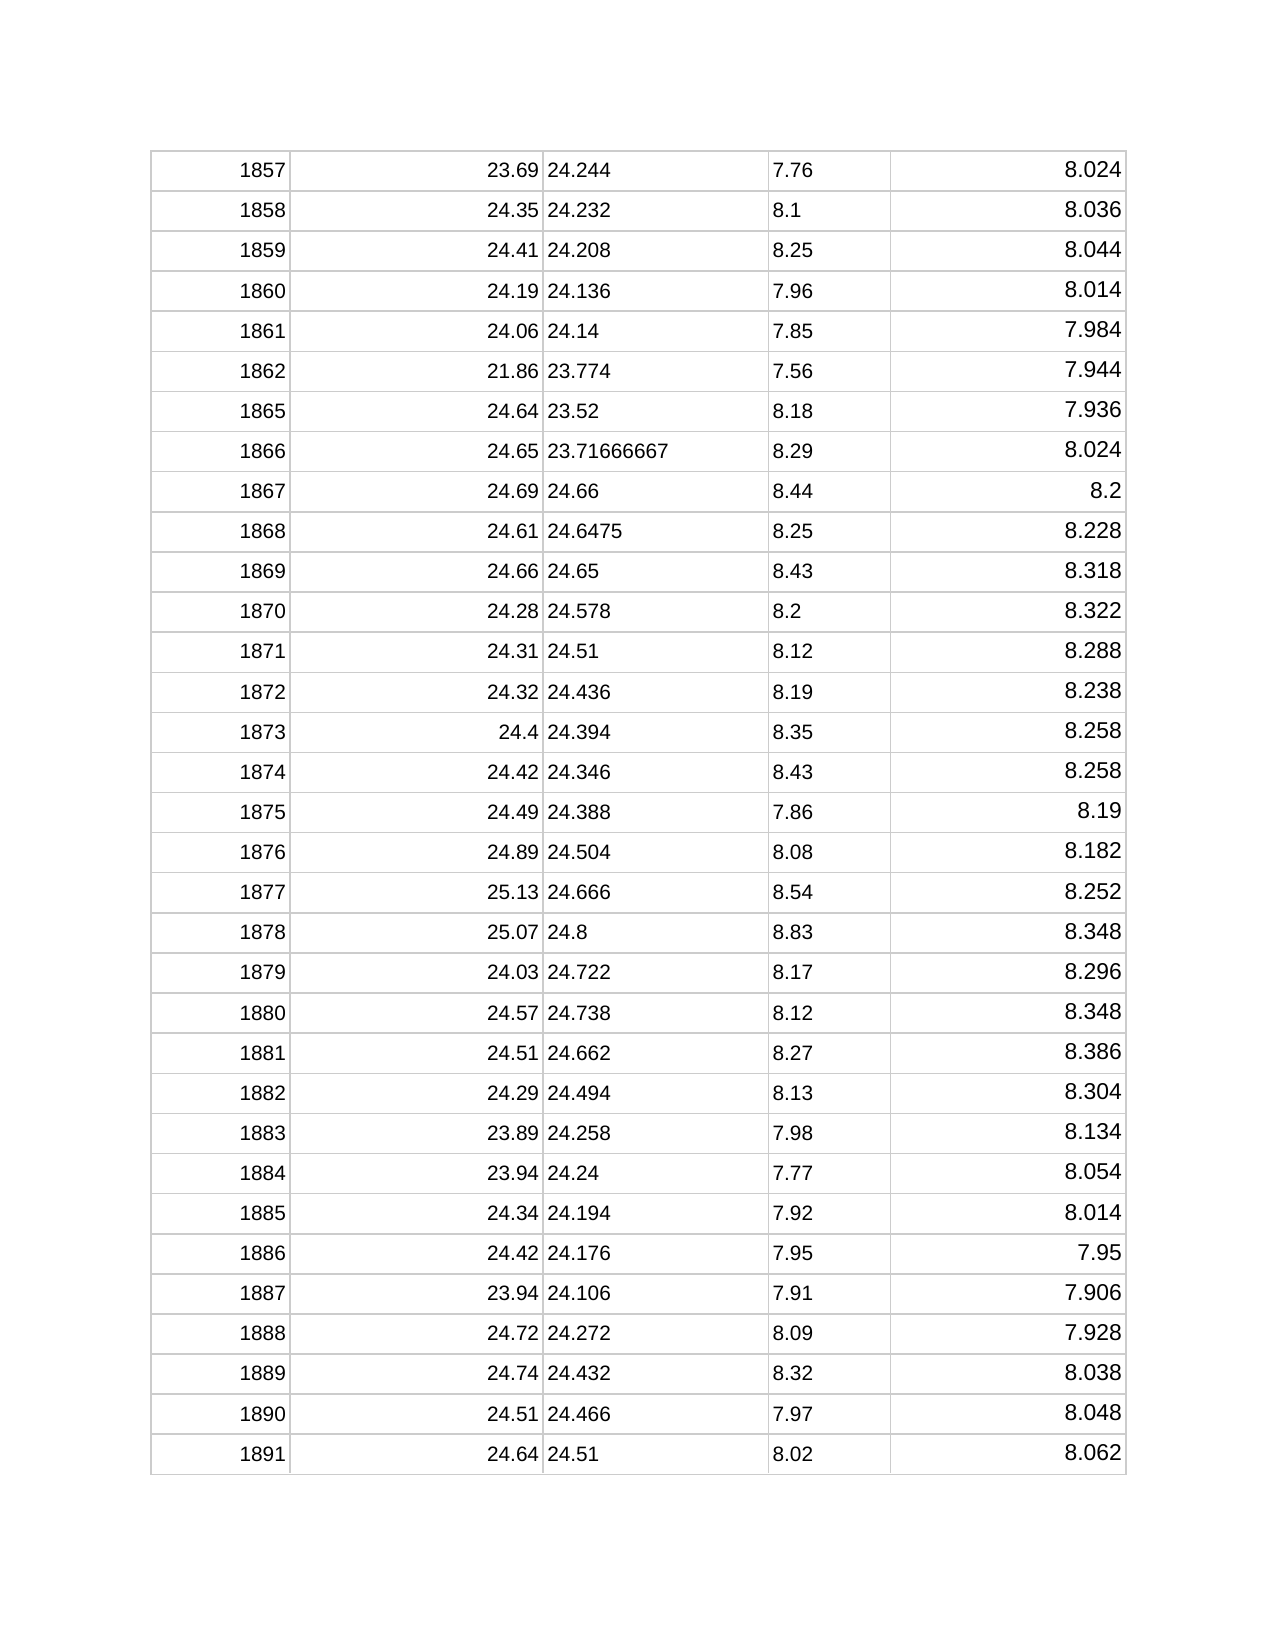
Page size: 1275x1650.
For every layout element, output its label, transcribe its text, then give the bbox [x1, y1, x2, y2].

table_cell 24.34 [291, 1194, 542, 1233]
table_cell 7.91 [769, 1275, 890, 1313]
table_cell 8.318 [891, 553, 1125, 591]
table_cell 7.95 [769, 1235, 890, 1273]
table_cell 24.4 [291, 713, 542, 752]
table_cell 8.29 [769, 432, 890, 471]
table_cell 7.85 [769, 312, 890, 351]
table_cell 1865 [152, 392, 289, 431]
table_cell 7.936 [891, 392, 1125, 431]
table_cell 24.72 [291, 1315, 542, 1353]
table_cell 8.288 [891, 633, 1125, 671]
table_cell 8.44 [769, 472, 890, 511]
table_cell 8.43 [769, 753, 890, 792]
table_cell 8.348 [891, 914, 1125, 952]
table_cell 24.66 [544, 472, 768, 511]
table_cell 24.03 [291, 954, 542, 992]
table_cell 24.232 [544, 192, 768, 230]
table_cell 23.69 [291, 152, 542, 190]
table_cell 1867 [152, 472, 289, 511]
table_cell 24.35 [291, 192, 542, 230]
table_cell 8.25 [769, 513, 890, 551]
table_cell 7.77 [769, 1154, 890, 1193]
table_cell 24.722 [544, 954, 768, 992]
table_cell 24.49 [291, 793, 542, 832]
table_cell 24.466 [544, 1395, 768, 1433]
table_cell 8.54 [769, 873, 890, 912]
table_cell 1884 [152, 1154, 289, 1193]
table_cell 24.66 [291, 553, 542, 591]
table_cell 24.738 [544, 994, 768, 1032]
table_cell 8.08 [769, 833, 890, 872]
table_cell 8.1 [769, 192, 890, 230]
table_cell 24.51 [544, 633, 768, 671]
table_cell 8.2 [769, 593, 890, 631]
table_cell 8.19 [769, 673, 890, 711]
table_cell 24.41 [291, 232, 542, 270]
table_cell 24.662 [544, 1034, 768, 1072]
table_cell 7.928 [891, 1315, 1125, 1353]
table_cell 7.97 [769, 1395, 890, 1433]
table_cell 8.13 [769, 1074, 890, 1112]
table_cell 23.774 [544, 352, 768, 391]
table_cell 1885 [152, 1194, 289, 1233]
table_cell 1888 [152, 1315, 289, 1353]
table_cell 24.194 [544, 1194, 768, 1233]
table_cell 8.304 [891, 1074, 1125, 1112]
table_cell 24.69 [291, 472, 542, 511]
table_cell 8.43 [769, 553, 890, 591]
table_cell 7.96 [769, 272, 890, 310]
table_cell 1870 [152, 593, 289, 631]
table_cell 23.52 [544, 392, 768, 431]
table_cell 8.036 [891, 192, 1125, 230]
table_cell 1874 [152, 753, 289, 792]
table_cell 7.92 [769, 1194, 890, 1233]
table_cell 8.35 [769, 713, 890, 752]
table_cell 24.504 [544, 833, 768, 872]
table_cell 1886 [152, 1235, 289, 1273]
table_cell 8.182 [891, 833, 1125, 872]
table_cell 8.258 [891, 753, 1125, 792]
table_cell 1860 [152, 272, 289, 310]
table_cell 1890 [152, 1395, 289, 1433]
table_cell 7.56 [769, 352, 890, 391]
table_cell 24.89 [291, 833, 542, 872]
table_cell 23.94 [291, 1275, 542, 1313]
table_cell 23.94 [291, 1154, 542, 1193]
table_cell 8.32 [769, 1355, 890, 1393]
table_cell 8.014 [891, 272, 1125, 310]
table_cell 1873 [152, 713, 289, 752]
table_cell 24.494 [544, 1074, 768, 1112]
table_cell 1858 [152, 192, 289, 230]
table_cell 8.062 [891, 1435, 1125, 1473]
table_cell 7.86 [769, 793, 890, 832]
table_cell 8.048 [891, 1395, 1125, 1433]
table_cell 24.65 [544, 553, 768, 591]
table_cell 8.258 [891, 713, 1125, 752]
table_cell 24.6475 [544, 513, 768, 551]
table_cell 1872 [152, 673, 289, 711]
table_cell 1871 [152, 633, 289, 671]
table_cell 24.65 [291, 432, 542, 471]
table_cell 8.348 [891, 994, 1125, 1032]
table_cell 8.038 [891, 1355, 1125, 1393]
table_cell 7.984 [891, 312, 1125, 351]
table_cell 1857 [152, 152, 289, 190]
table_cell 8.19 [891, 793, 1125, 832]
table_cell 24.24 [544, 1154, 768, 1193]
table_cell 8.2 [891, 472, 1125, 511]
table_cell 24.28 [291, 593, 542, 631]
table_cell 1879 [152, 954, 289, 992]
table_cell 7.98 [769, 1114, 890, 1153]
table_cell 7.76 [769, 152, 890, 190]
table_cell 25.07 [291, 914, 542, 952]
table_cell 24.136 [544, 272, 768, 310]
table_cell 25.13 [291, 873, 542, 912]
table_cell 24.61 [291, 513, 542, 551]
table_cell 24.394 [544, 713, 768, 752]
table_cell 8.17 [769, 954, 890, 992]
table_cell 1876 [152, 833, 289, 872]
table_cell 24.51 [291, 1034, 542, 1072]
table_cell 24.244 [544, 152, 768, 190]
table_cell 24.42 [291, 753, 542, 792]
table_cell 8.238 [891, 673, 1125, 711]
table_cell 24.666 [544, 873, 768, 912]
table_cell 1882 [152, 1074, 289, 1112]
table_cell 8.18 [769, 392, 890, 431]
table_cell 8.12 [769, 994, 890, 1032]
table_cell 24.258 [544, 1114, 768, 1153]
table_cell 8.09 [769, 1315, 890, 1353]
table_cell 8.322 [891, 593, 1125, 631]
table_cell 23.89 [291, 1114, 542, 1153]
table_cell 24.8 [544, 914, 768, 952]
table_cell 8.83 [769, 914, 890, 952]
table_cell 24.388 [544, 793, 768, 832]
table_cell 8.02 [769, 1435, 890, 1473]
table_cell 7.95 [891, 1235, 1125, 1273]
table_cell 8.228 [891, 513, 1125, 551]
table_cell 1877 [152, 873, 289, 912]
table_cell 1891 [152, 1435, 289, 1473]
table_cell 8.014 [891, 1194, 1125, 1233]
table_cell 24.176 [544, 1235, 768, 1273]
table_cell 24.64 [291, 1435, 542, 1473]
table_cell 1862 [152, 352, 289, 391]
table_cell 8.024 [891, 152, 1125, 190]
table_cell 24.51 [544, 1435, 768, 1473]
table_cell 1859 [152, 232, 289, 270]
table_cell 8.134 [891, 1114, 1125, 1153]
table_cell 1868 [152, 513, 289, 551]
table_cell 24.432 [544, 1355, 768, 1393]
table_cell 24.19 [291, 272, 542, 310]
table_cell 1881 [152, 1034, 289, 1072]
table_cell 24.436 [544, 673, 768, 711]
table_cell 24.346 [544, 753, 768, 792]
table_cell 1889 [152, 1355, 289, 1393]
table_cell 23.71666667 [544, 432, 768, 471]
table_cell 8.054 [891, 1154, 1125, 1193]
table_cell 8.386 [891, 1034, 1125, 1072]
table_cell 21.86 [291, 352, 542, 391]
table_cell 1861 [152, 312, 289, 351]
table_cell 1875 [152, 793, 289, 832]
table_cell 8.252 [891, 873, 1125, 912]
table_cell 24.106 [544, 1275, 768, 1313]
table_cell 24.42 [291, 1235, 542, 1273]
table_cell 24.64 [291, 392, 542, 431]
table_cell 24.32 [291, 673, 542, 711]
table_cell 1878 [152, 914, 289, 952]
table_cell 24.74 [291, 1355, 542, 1393]
table_cell 24.06 [291, 312, 542, 351]
table_cell 1887 [152, 1275, 289, 1313]
table_cell 24.31 [291, 633, 542, 671]
table_cell 1869 [152, 553, 289, 591]
table_cell 24.578 [544, 593, 768, 631]
table_cell 24.208 [544, 232, 768, 270]
table_cell 1883 [152, 1114, 289, 1153]
table_cell 24.51 [291, 1395, 542, 1433]
table_cell 24.29 [291, 1074, 542, 1112]
table_cell 8.12 [769, 633, 890, 671]
table_cell 8.044 [891, 232, 1125, 270]
table_cell 7.944 [891, 352, 1125, 391]
table_cell 24.272 [544, 1315, 768, 1353]
table_cell 1880 [152, 994, 289, 1032]
table_cell 8.296 [891, 954, 1125, 992]
table_cell 8.25 [769, 232, 890, 270]
table_cell 24.14 [544, 312, 768, 351]
table_cell 8.27 [769, 1034, 890, 1072]
table_cell 7.906 [891, 1275, 1125, 1313]
table_cell 24.57 [291, 994, 542, 1032]
table_cell 1866 [152, 432, 289, 471]
table_cell 8.024 [891, 432, 1125, 471]
